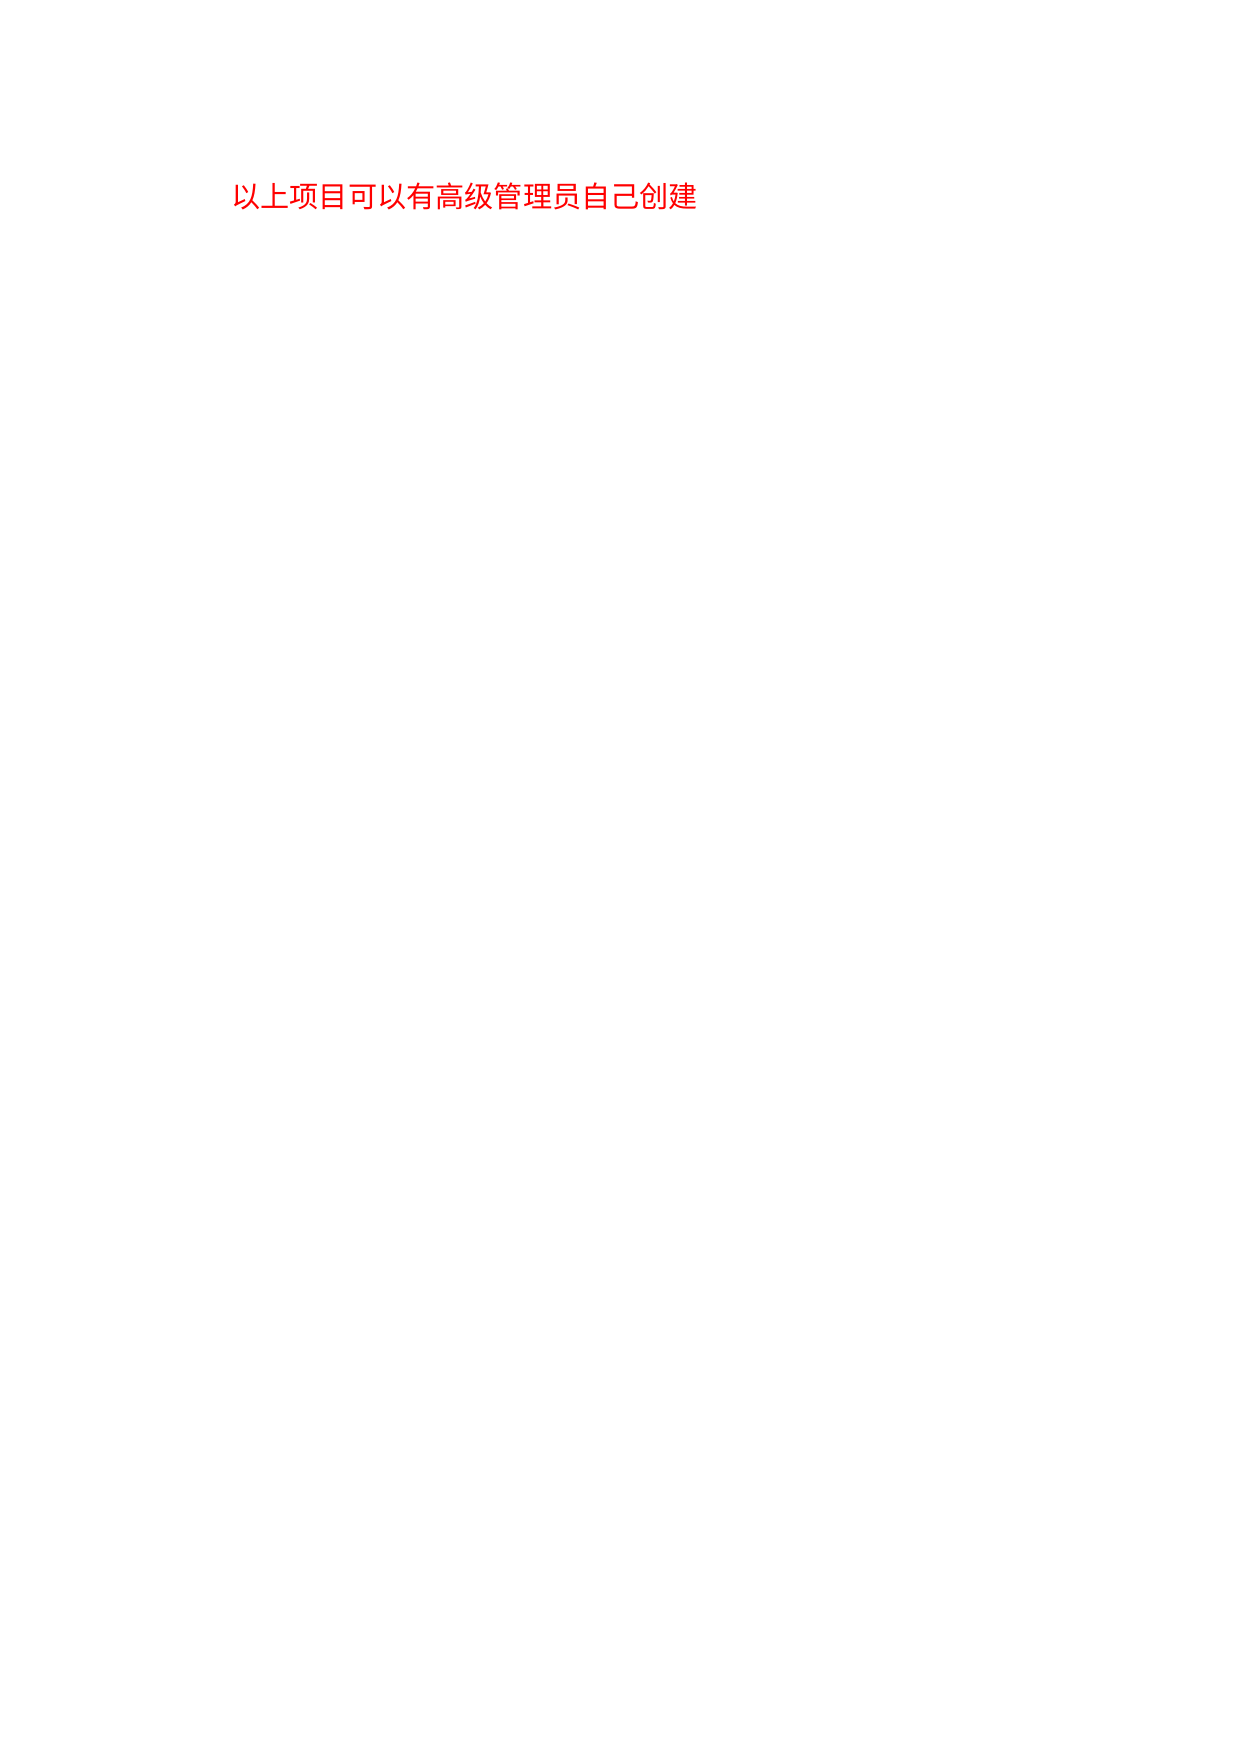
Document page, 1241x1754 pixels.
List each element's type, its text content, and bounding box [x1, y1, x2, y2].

text 以上项目可以有高级管理员自己创建 [187, 162, 1053, 227]
